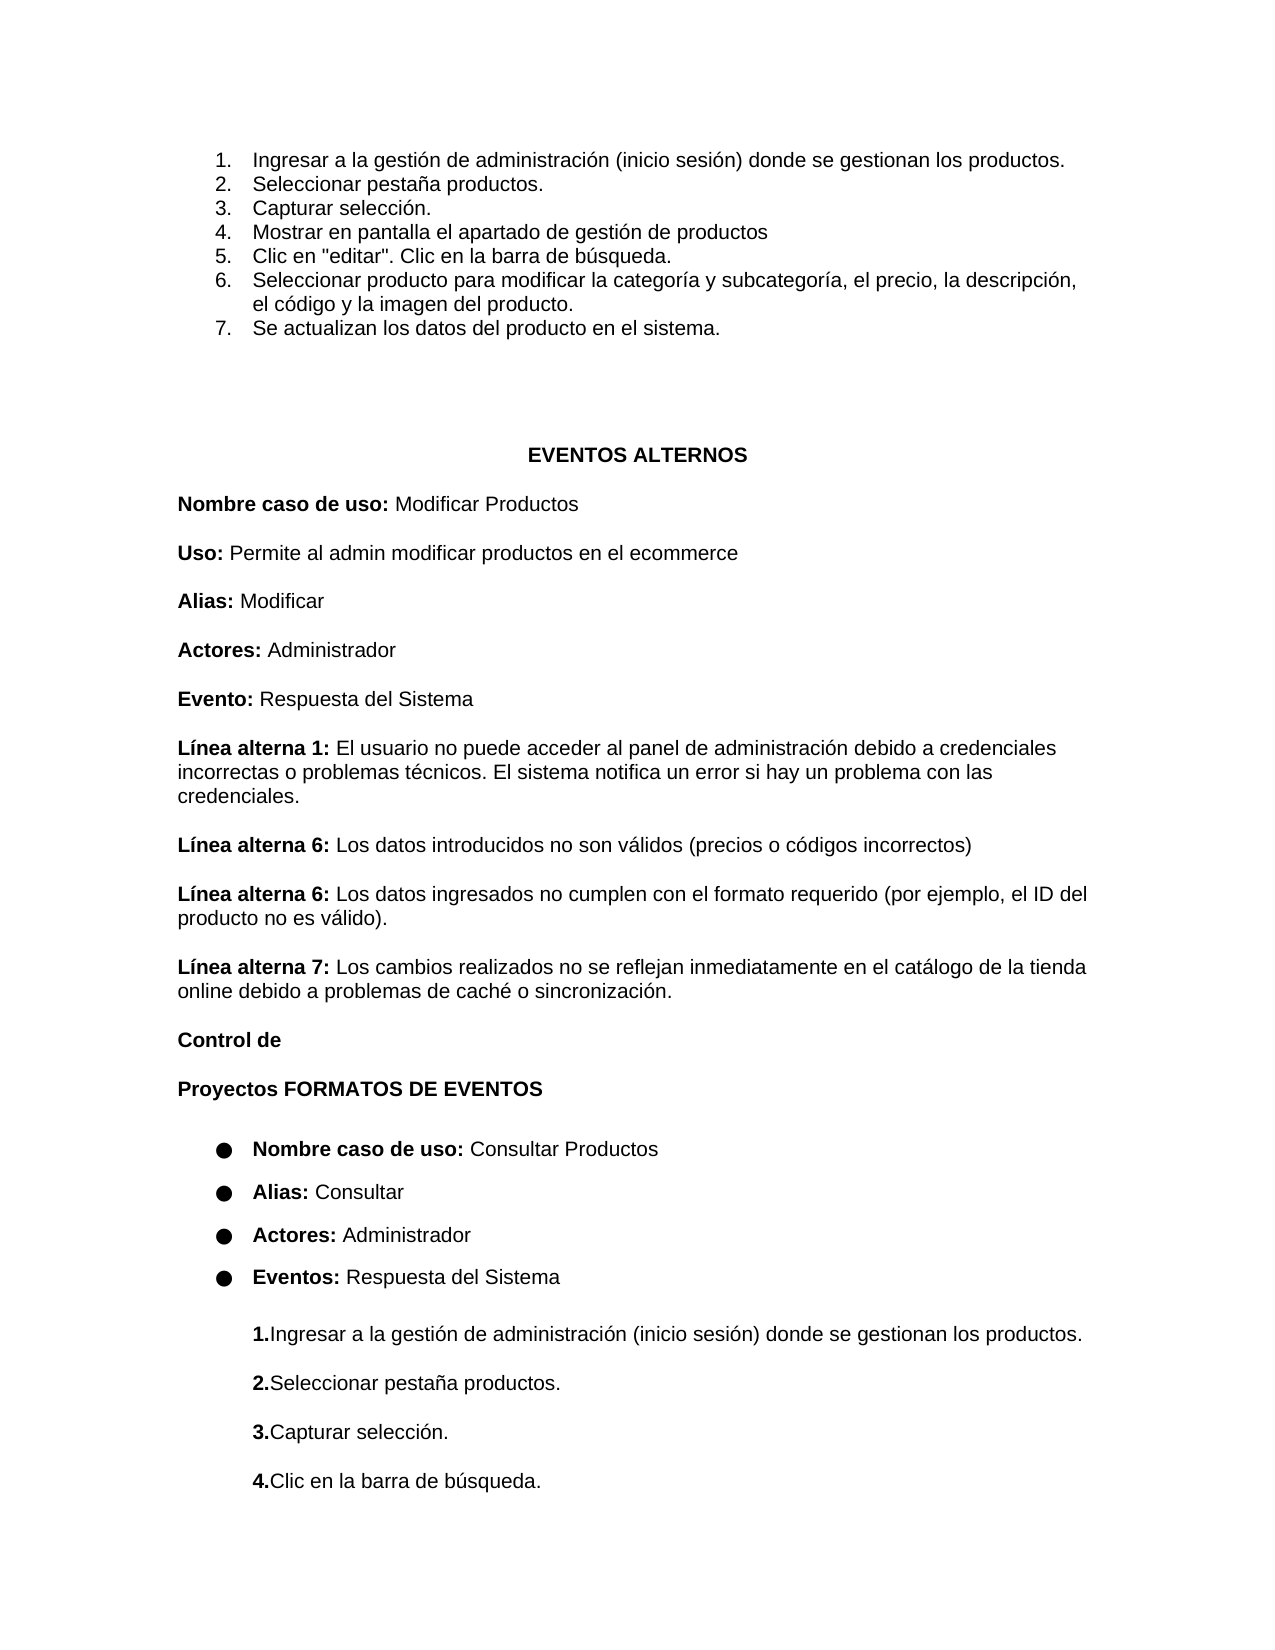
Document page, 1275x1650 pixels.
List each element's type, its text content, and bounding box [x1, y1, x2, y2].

text 1.Ingresar a la gestión de administración (inicio sesión) donde se gestionan los productos. [252, 1322, 1098, 1346]
list Actores: Administrador [215, 1211, 1098, 1254]
text Uso: Permite al admin modificar productos en el ecommerce [177, 540, 1098, 564]
list Mostrar en pantalla el apartado de gestión de productos [215, 219, 1098, 243]
text Control de [177, 1028, 1098, 1052]
list Eventos: Respuesta del Sistema [215, 1254, 1098, 1297]
text 3.Capturar selección. [252, 1419, 1098, 1443]
text 2.Seleccionar pestaña productos. [252, 1371, 1098, 1394]
text Línea alterna 6: Los datos introducidos no son válidos (precios o códigos incorrectos) [177, 833, 1098, 857]
text Línea alterna 7: Los cambios realizados no se reflejan inmediatamente en el catálogo de la tienda online debido a problemas de caché o sincronización. [177, 955, 1098, 1003]
text Línea alterna 1: El usuario no puede acceder al panel de administración debido a credenciales incorrectas o problemas técnicos. El sistema notifica un error si hay un problema con las credenciales. [177, 736, 1098, 808]
text Línea alterna 6: Los datos ingresados no cumplen con el formato requerido (por ejemplo, el ID del producto no es válido). [177, 882, 1098, 930]
text Nombre caso de uso: Modificar Productos [177, 491, 1098, 515]
list Alias: Consultar [215, 1168, 1098, 1211]
text 4.Clic en la barra de búsqueda. [252, 1468, 1098, 1492]
list Clic en "editar". Clic en la barra de búsqueda. [215, 243, 1098, 267]
text Actores: Administrador [177, 638, 1098, 662]
text EVENTOS ALTERNOS [177, 442, 1098, 466]
list Se actualizan los datos del producto en el sistema. [215, 315, 1098, 339]
text Proyectos FORMATOS DE EVENTOS [177, 1077, 1098, 1101]
text Evento: Respuesta del Sistema [177, 687, 1098, 711]
list Seleccionar producto para modificar la categoría y subcategoría, el precio, la descripción, el código y la imagen del producto. [215, 267, 1098, 315]
list Ingresar a la gestión de administración (inicio sesión) donde se gestionan los productos. [215, 148, 1098, 172]
text Alias: Modificar [177, 589, 1098, 613]
list Nombre caso de uso: Consultar Productos [215, 1126, 1098, 1168]
list Capturar selección. [215, 196, 1098, 219]
list Seleccionar pestaña productos. [215, 172, 1098, 196]
